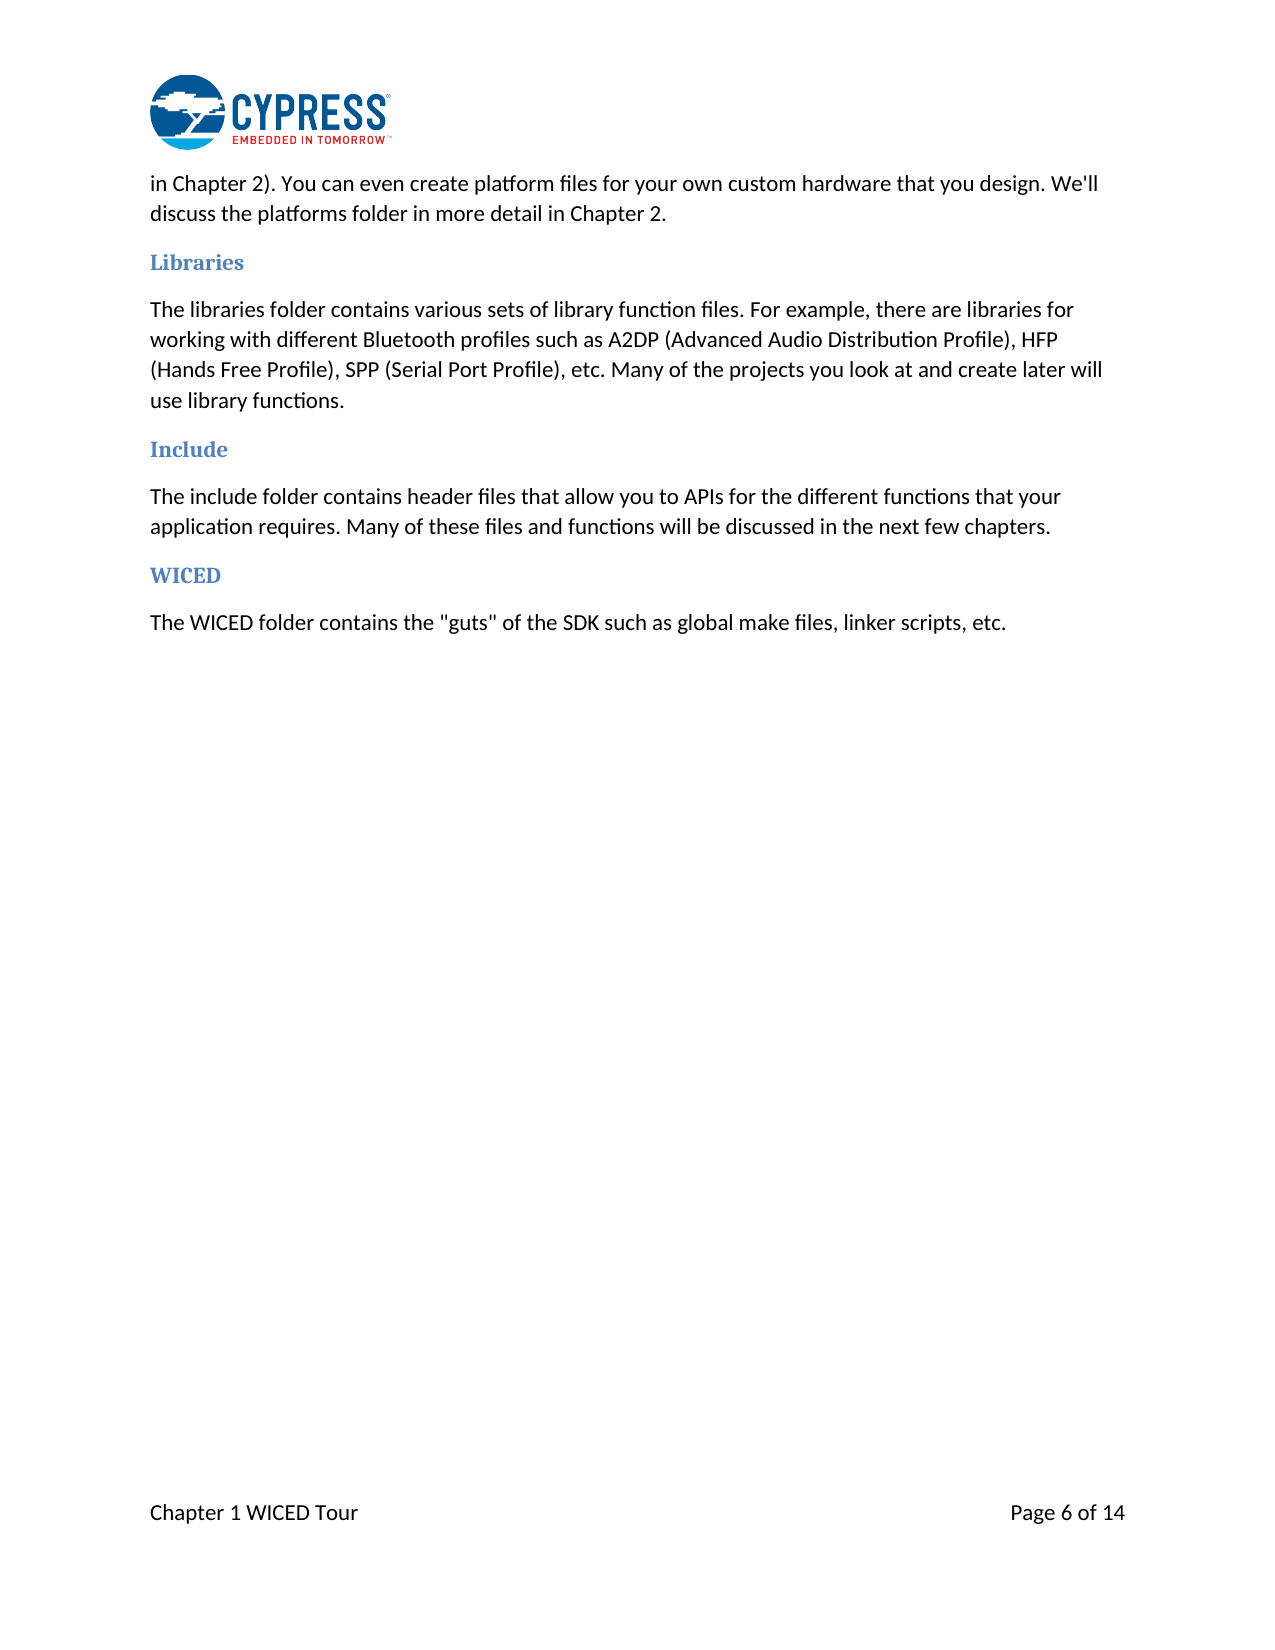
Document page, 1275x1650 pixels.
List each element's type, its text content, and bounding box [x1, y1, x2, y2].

text The libraries folder contains various sets of library function files. For example, there are libraries for working with different Bluetooth profiles such as A2DP (Advanced Audio Distribution Profile), HFP (Hands Free Profile), SPP (Serial Port Profile), etc. Many of the projects you look at and create later will use library functions. [150, 295, 1125, 414]
subtitle Libraries [150, 250, 1125, 276]
picture [150, 75, 392, 150]
text The include folder contains header files that allow you to APIs for the different functions that your application requires. Many of these files and functions will be discussed in the next few chapters. [150, 482, 1125, 540]
text The WICED folder contains the "guts" of the SDK such as global make files, linker scripts, etc. [150, 608, 1125, 636]
subtitle Include [150, 437, 1125, 463]
subtitle WICED [150, 563, 1125, 589]
